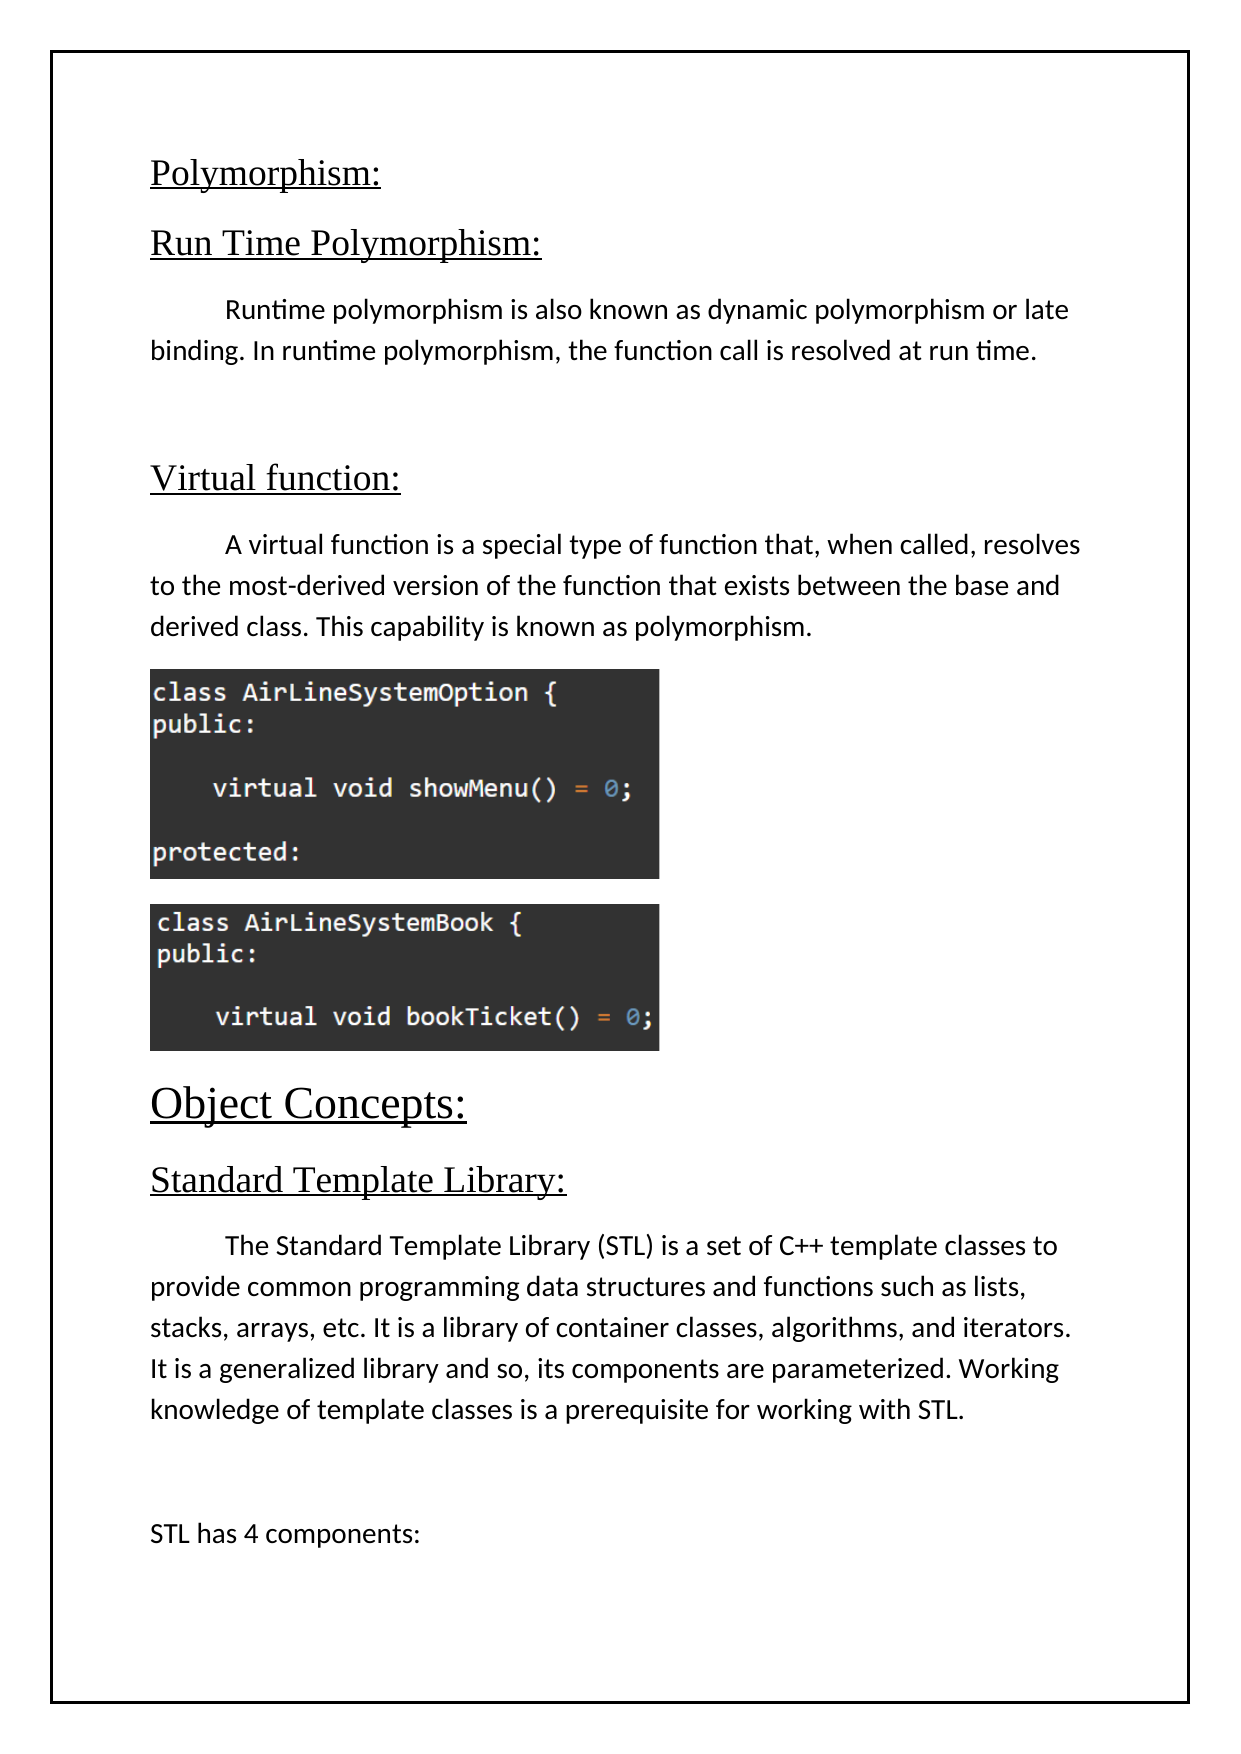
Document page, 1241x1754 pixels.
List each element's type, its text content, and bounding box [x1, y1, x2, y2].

text Standard Template Library: [150, 1157, 1090, 1200]
picture [150, 669, 660, 879]
text Object Concepts: [150, 1076, 1090, 1128]
text Polymorphism: [150, 150, 1090, 193]
picture [150, 904, 660, 1051]
text Runtime polymorphism is also known as dynamic polymorphism or late binding. In runtime polymorphism, the function call is resolved at run time. [150, 291, 1090, 367]
text A virtual function is a special type of function that, when called, resolves to the most-derived version of the function that exists between the base and derived class. This capability is known as polymorphism. [150, 526, 1090, 643]
text STL has 4 components: [150, 1515, 1090, 1550]
text The Standard Template Library (STL) is a set of C++ template classes to provide common programming data structures and functions such as lists, stacks, arrays, etc. It is a library of container classes, algorithms, and iterators. It is a generalized library and so, its components are parameterized. Working knowledge of template classes is a prerequisite for working with STL. [150, 1227, 1090, 1427]
text Run Time Polymorphism: [150, 220, 1090, 263]
text Virtual function: [150, 455, 1090, 498]
